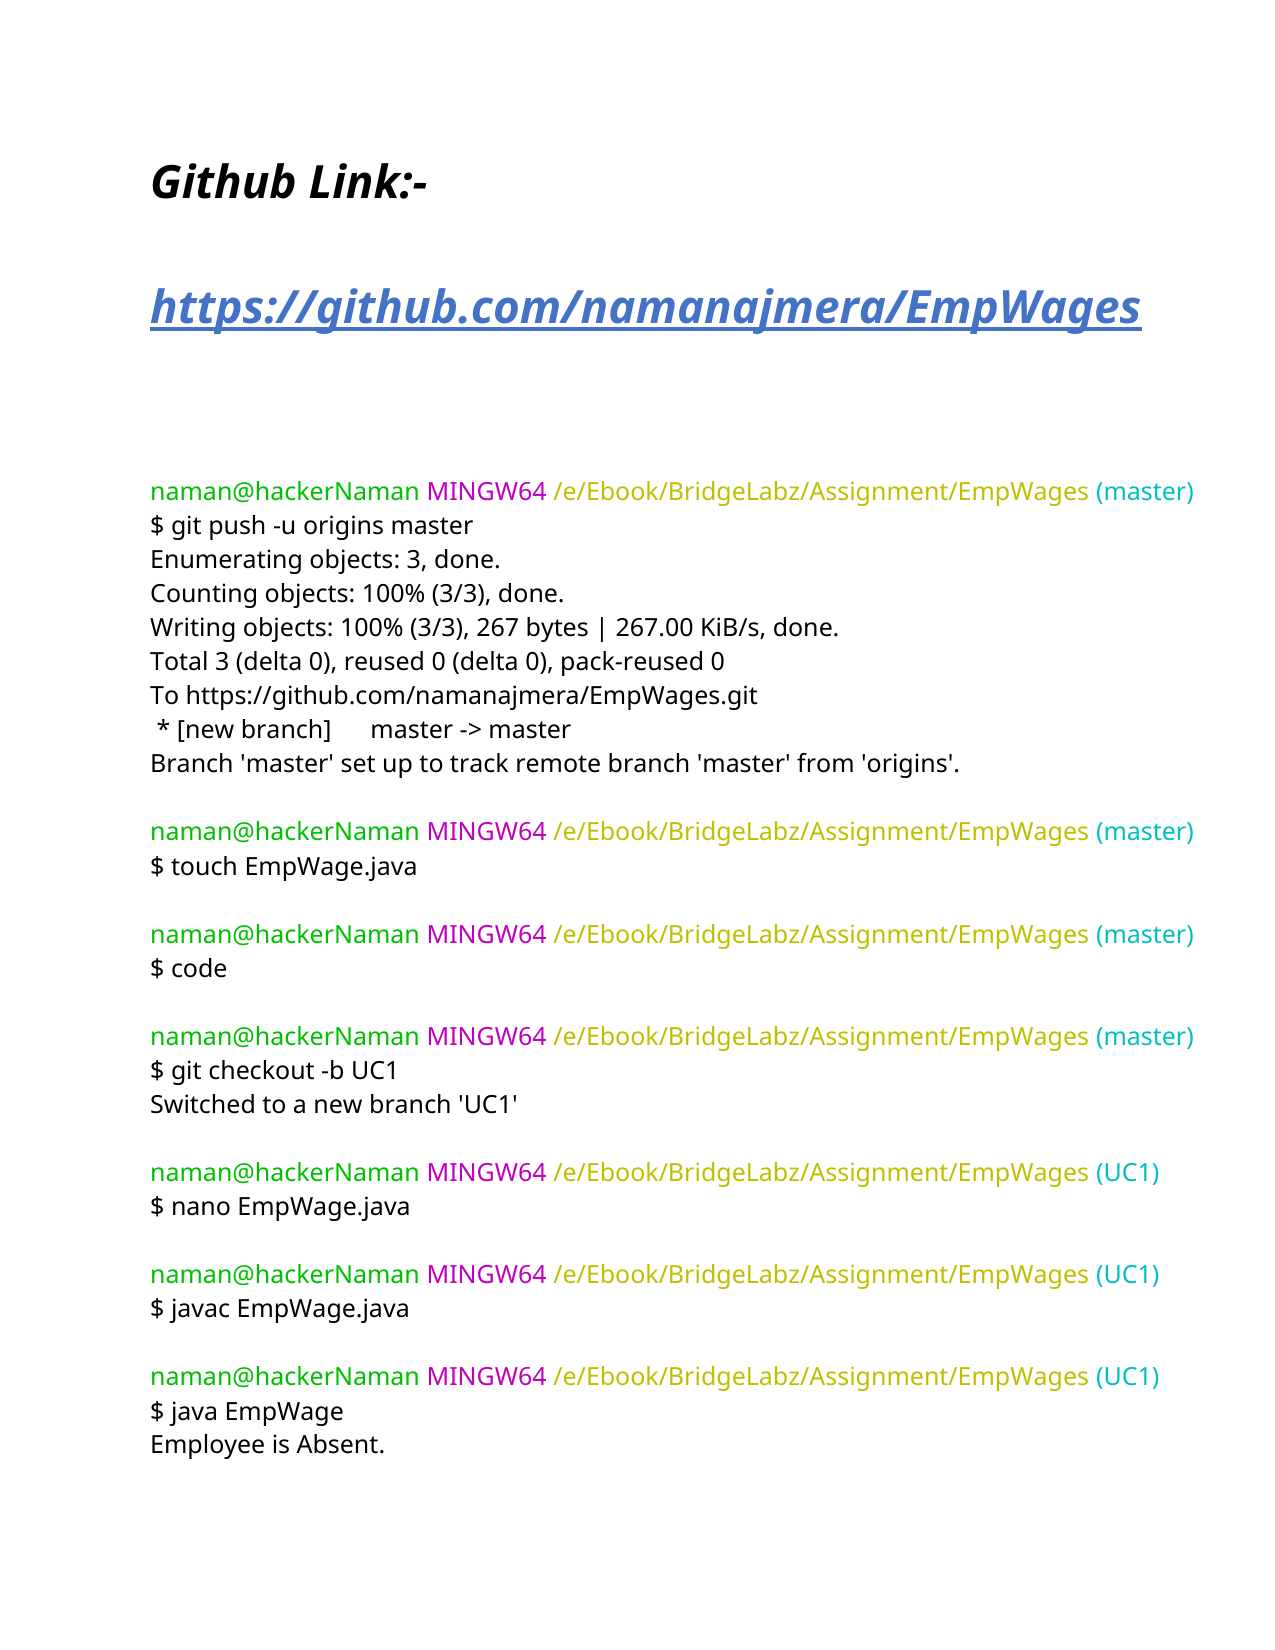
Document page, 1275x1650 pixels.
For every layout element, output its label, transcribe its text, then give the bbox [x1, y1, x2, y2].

text Enumerating objects: 3, done. [150, 542, 1255, 576]
text Writing objects: 100% (3/3), 267 bytes | 267.00 KiB/s, done. [150, 610, 1255, 644]
text Employee is Absent. [150, 1427, 1255, 1461]
text $ git checkout -b UC1 [150, 1052, 1255, 1087]
text Branch 'master' set up to track remote branch 'master' from 'origins'. [150, 746, 1255, 780]
text Total 3 (delta 0), reused 0 (delta 0), pack-reused 0 [150, 644, 1255, 678]
text $ code [150, 950, 1255, 984]
text naman@hackerNaman MINGW64 /e/Ebook/BridgeLabz/Assignment/EmpWages (master) [150, 1018, 1255, 1052]
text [150, 1257, 1255, 1291]
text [150, 1359, 1255, 1393]
text Switched to a new branch 'UC1' [150, 1087, 1255, 1121]
text $ nano EmpWage.java [150, 1189, 1255, 1223]
text naman@hackerNaman MINGW64 /e/Ebook/BridgeLabz/Assignment/EmpWages (UC1) [150, 1155, 1255, 1189]
text $ touch EmpWage.java [150, 848, 1255, 882]
text naman@hackerNaman MINGW64 /e/Ebook/BridgeLabz/Assignment/EmpWages (master) [150, 916, 1255, 950]
text Github Link:- [150, 150, 1255, 212]
text * [new branch] master -> master [150, 712, 1255, 746]
text $ git push -u origins master [150, 507, 1255, 542]
text $ java EmpWage [150, 1393, 1255, 1427]
text Counting objects: 100% (3/3), done. [150, 576, 1255, 610]
text naman@hackerNaman MINGW64 /e/Ebook/BridgeLabz/Assignment/EmpWages (master) [150, 814, 1255, 848]
text https://github.com/namanajmera/EmpWages [150, 275, 1255, 337]
text To https://github.com/namanajmera/EmpWages.git [150, 678, 1255, 712]
text naman@hackerNaman MINGW64 /e/Ebook/BridgeLabz/Assignment/EmpWages (master) [150, 473, 1255, 507]
text $ javac EmpWage.java [150, 1291, 1255, 1325]
